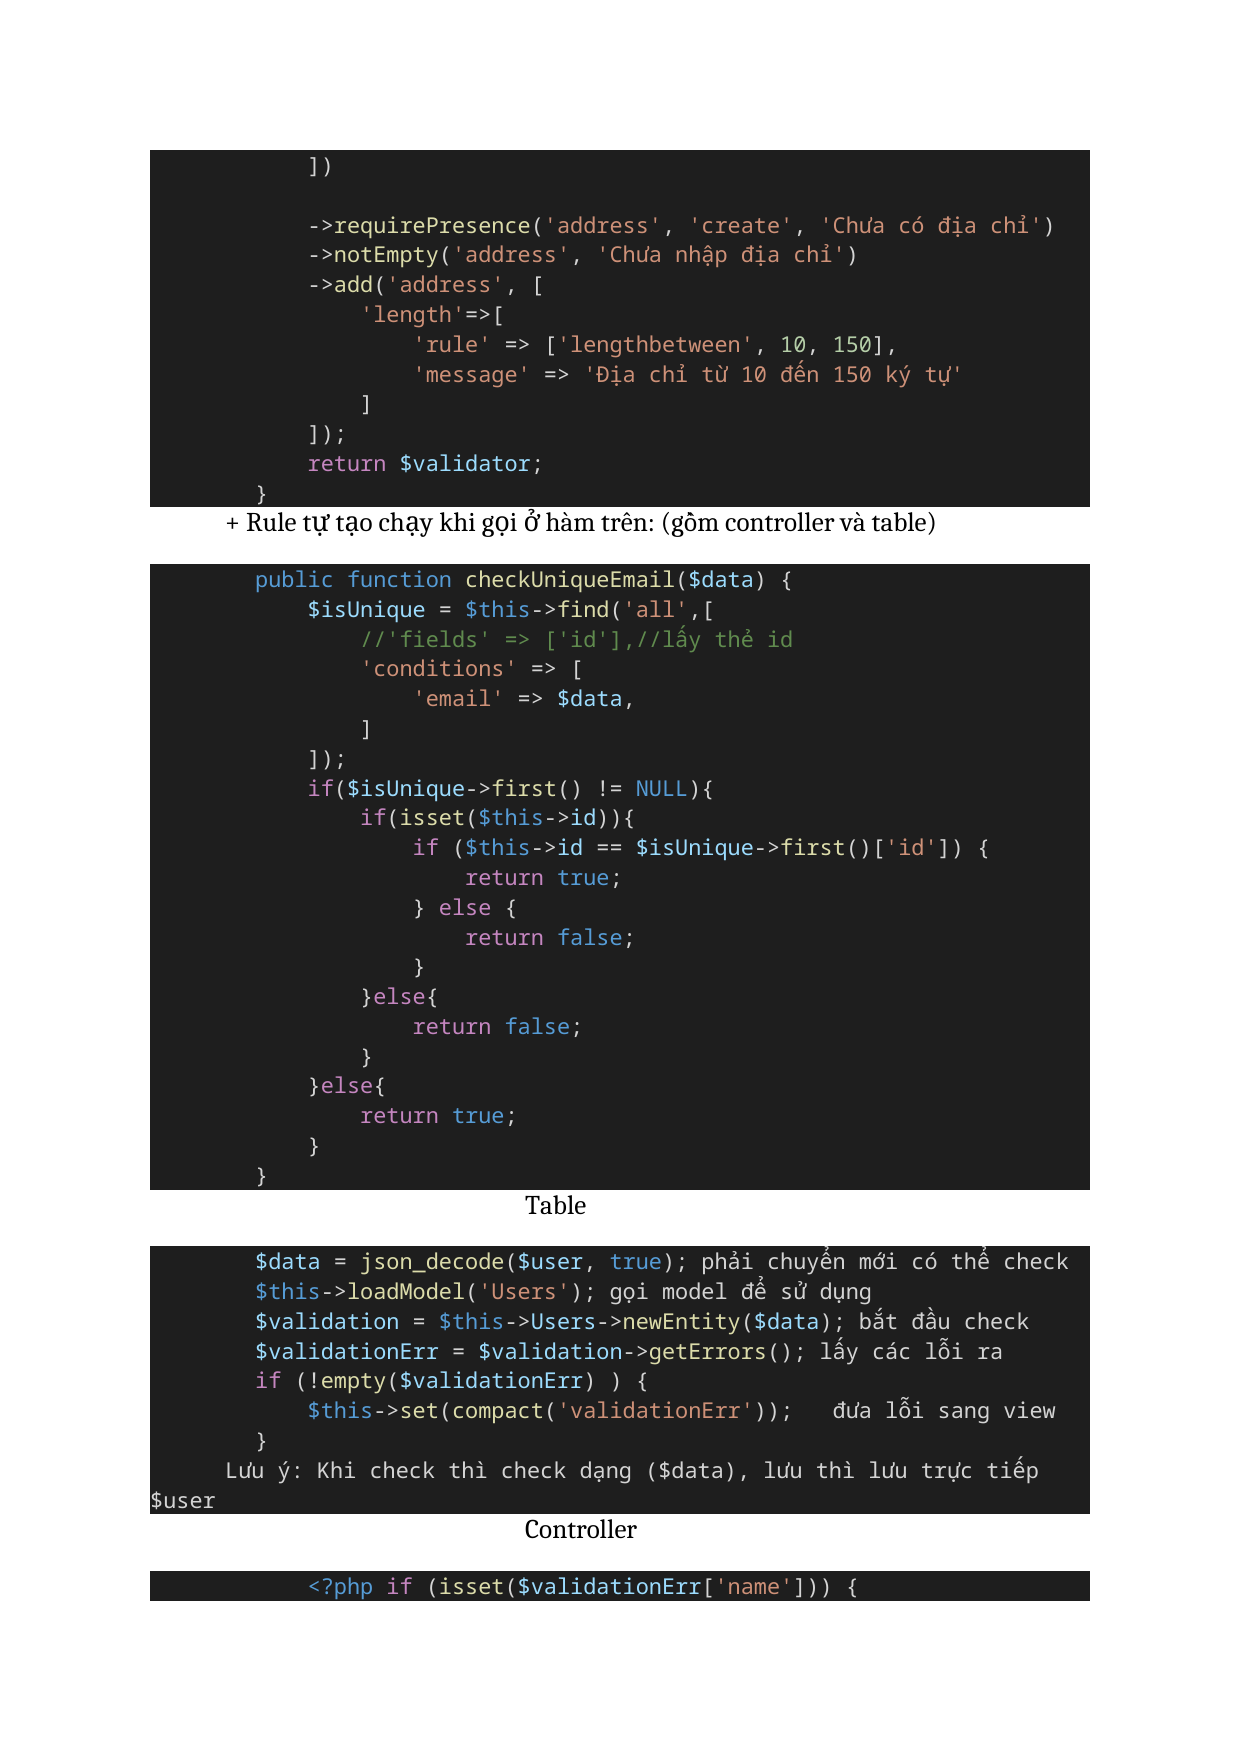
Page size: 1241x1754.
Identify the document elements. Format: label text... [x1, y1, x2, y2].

text } [150, 1160, 1090, 1190]
text $isUnique = $this->find('all',[ [150, 594, 1090, 624]
text $validationErr = $validation->getErrors(); lấy các lỗi ra [150, 1336, 1090, 1365]
text Table [150, 1190, 1090, 1221]
text } else { [150, 892, 1090, 922]
text if (!empty($validationErr) ) { [150, 1365, 1090, 1395]
text ->add('address', [ [150, 269, 1090, 299]
text } [150, 1425, 1090, 1455]
text //'fields' => ['id'],//lấy thẻ id [150, 624, 1090, 653]
text ]); [150, 418, 1090, 448]
text return false; [150, 922, 1090, 951]
text return false; [150, 1011, 1090, 1041]
text } [150, 478, 1090, 507]
text if($isUnique->first() != NULL){ [150, 773, 1090, 802]
text ]); [150, 743, 1090, 773]
text $validation = $this->Users->newEntity($data); bắt đầu check [150, 1306, 1090, 1336]
text }else{ [150, 1071, 1090, 1100]
text $this->set(compact('validationErr')); đưa lỗi sang view [150, 1395, 1090, 1425]
text public function checkUniqueEmail($data) { [150, 564, 1090, 594]
text $data = json_decode($user, true); phải chuyển mới có thể check [150, 1246, 1090, 1276]
text if ($this->id == $isUnique->first()['id']) { [150, 832, 1090, 862]
text return $validator; [150, 448, 1090, 478]
text } [150, 951, 1090, 981]
text return true; [150, 1100, 1090, 1130]
text }else{ [150, 981, 1090, 1011]
text 'rule' => ['lengthbetween', 10, 150], [150, 329, 1090, 358]
text ] [150, 388, 1090, 418]
text ->notEmpty('address', 'Chưa nhập địa chỉ') [150, 239, 1090, 269]
text <?php if (isset($validationErr['name'])) { [150, 1571, 1090, 1601]
text 'email' => $data, [150, 683, 1090, 713]
text ]) [150, 150, 1090, 180]
text ->requirePresence('address', 'create', 'Chưa có địa chỉ') [150, 209, 1090, 239]
text 'message' => 'Địa chỉ từ 10 đến 150 ký tự' [150, 358, 1090, 388]
text ] [150, 713, 1090, 743]
text } [150, 1041, 1090, 1071]
text 'conditions' => [ [150, 653, 1090, 683]
text Lưu ý: Khi check thì check dạng ($data), lưu thì lưu trực tiếp $user [150, 1455, 1090, 1514]
text Controller [150, 1514, 1090, 1546]
text if(isset($this->id)){ [150, 802, 1090, 832]
text } [150, 1130, 1090, 1160]
text + Rule tự tạo chạy khi gọi ở hàm trên: (gồm controller và table) [150, 507, 1090, 539]
text 'length'=>[ [150, 299, 1090, 329]
text $this->loadModel('Users'); gọi model để sử dụng [150, 1276, 1090, 1306]
text return true; [150, 862, 1090, 892]
